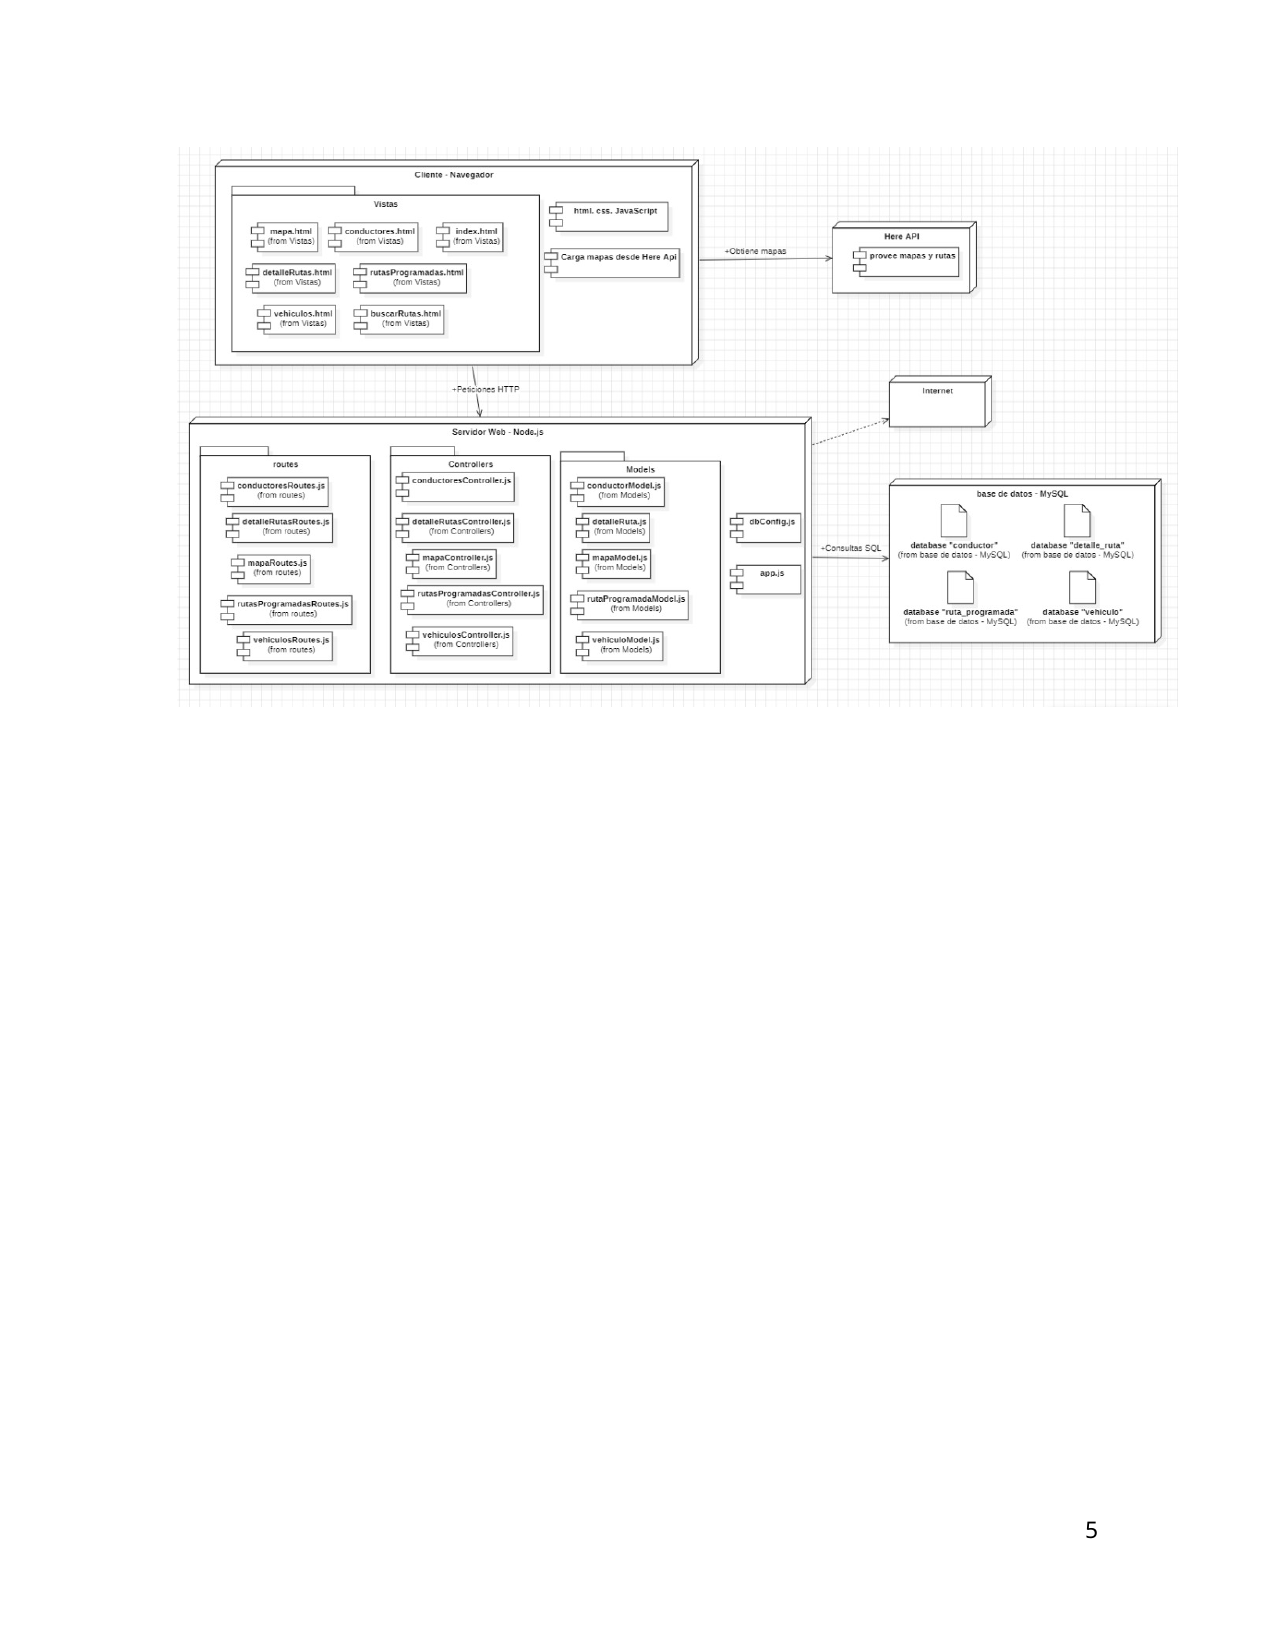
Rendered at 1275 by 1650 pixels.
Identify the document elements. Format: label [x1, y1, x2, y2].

picture [177, 147, 1179, 707]
